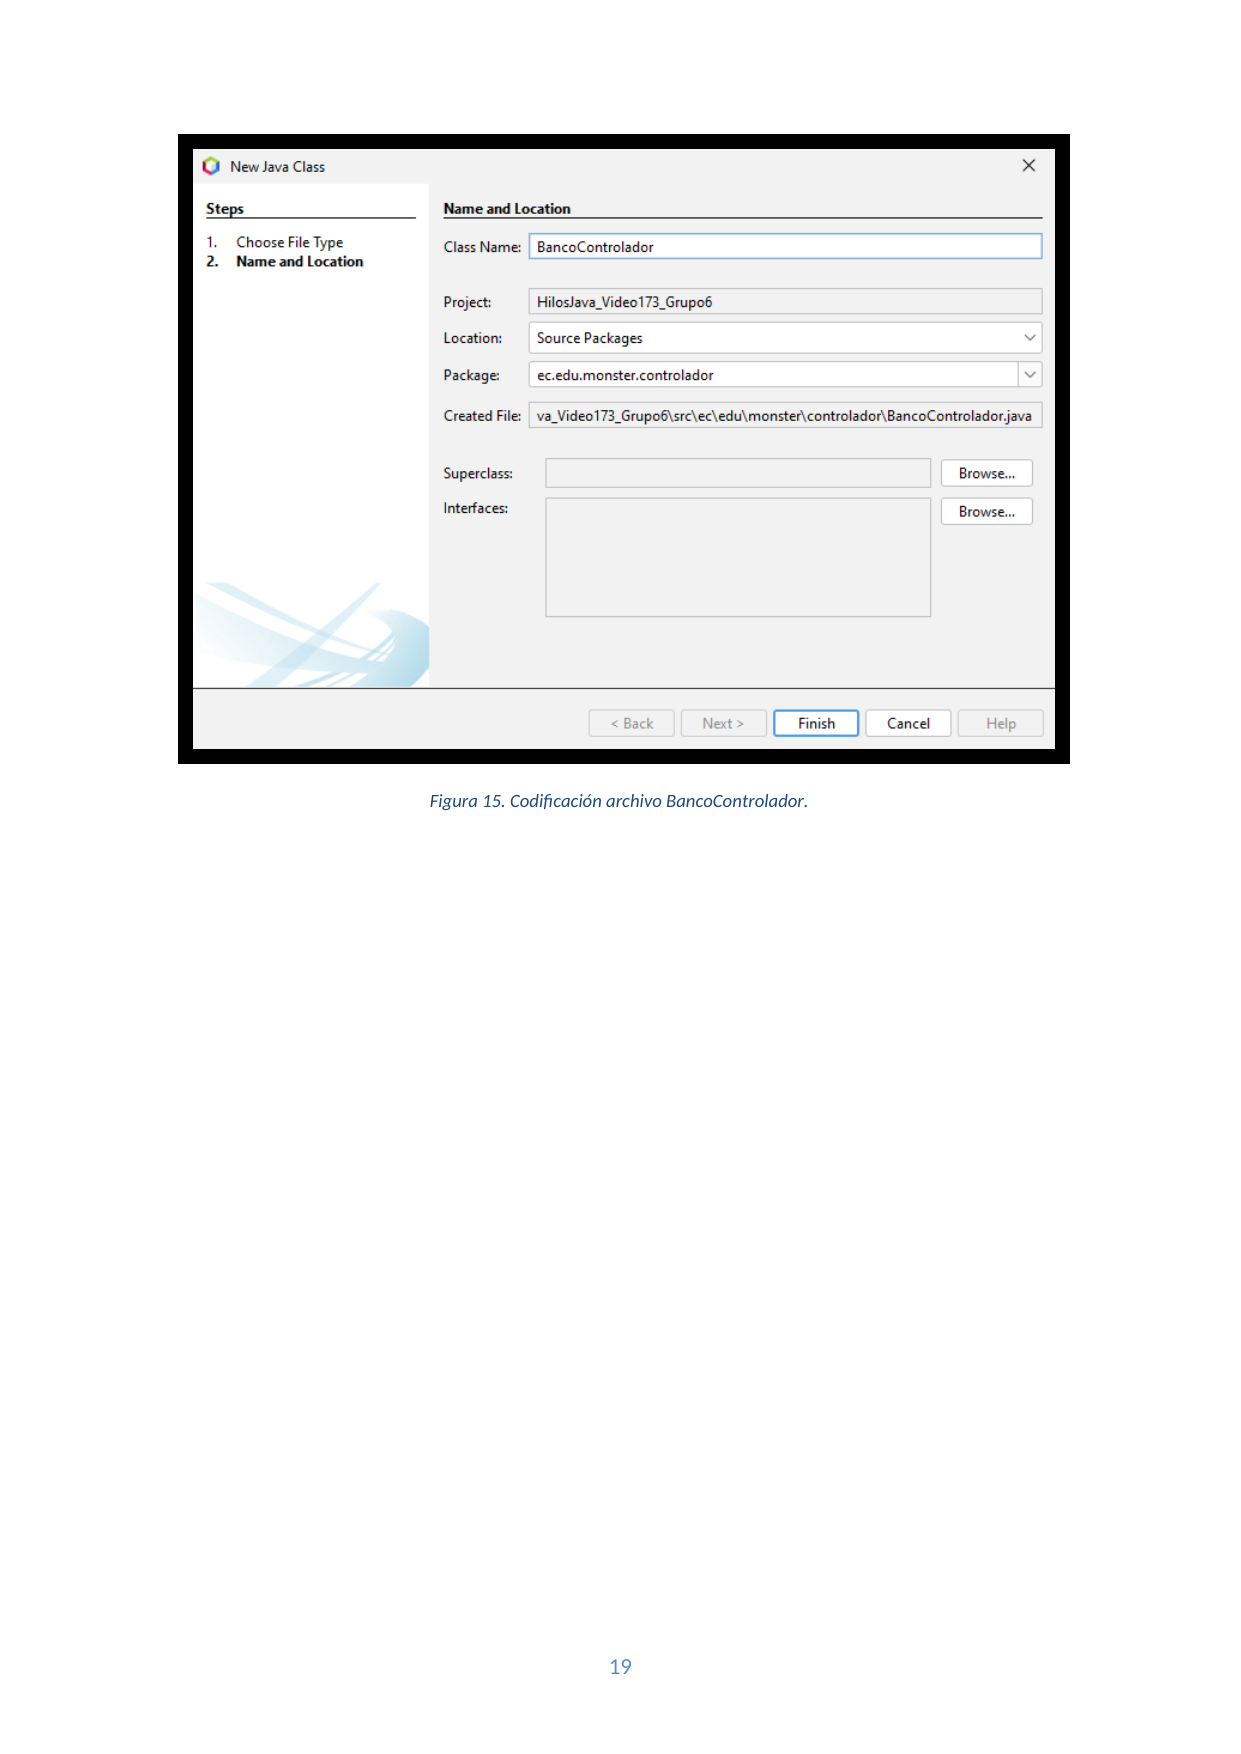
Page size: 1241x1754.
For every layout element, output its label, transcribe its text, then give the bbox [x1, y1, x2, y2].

picture [193, 149, 1055, 749]
text Figura 15. Codificación archivo BancoControlador. [177, 789, 1063, 812]
